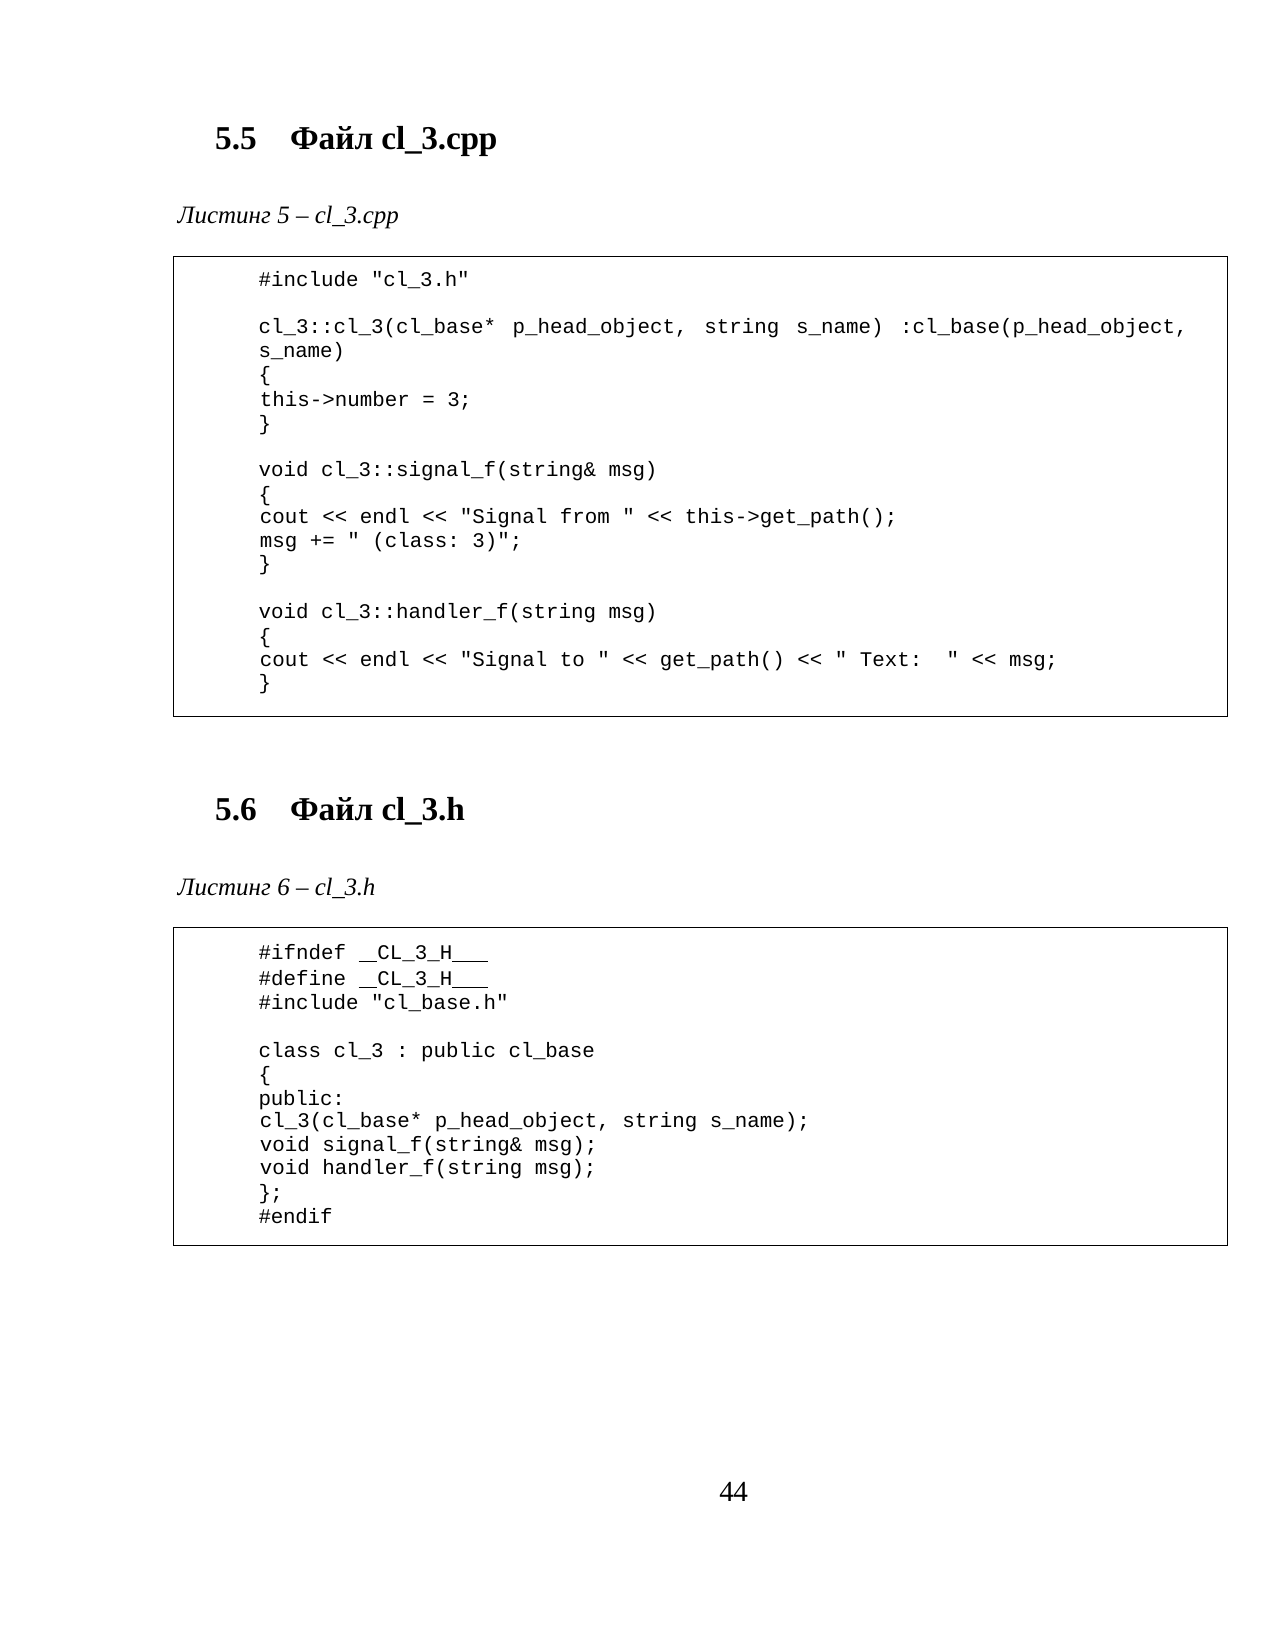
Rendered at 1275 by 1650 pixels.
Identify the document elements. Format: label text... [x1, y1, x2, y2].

subtitle Листинг 5 – cl_3.cpp [177, 201, 1239, 229]
subtitle Файл cl_3.h [215, 789, 1239, 827]
subtitle Файл cl_3.cpp [215, 118, 1239, 157]
subtitle Листинг 6 – cl_3.h [177, 872, 1239, 900]
